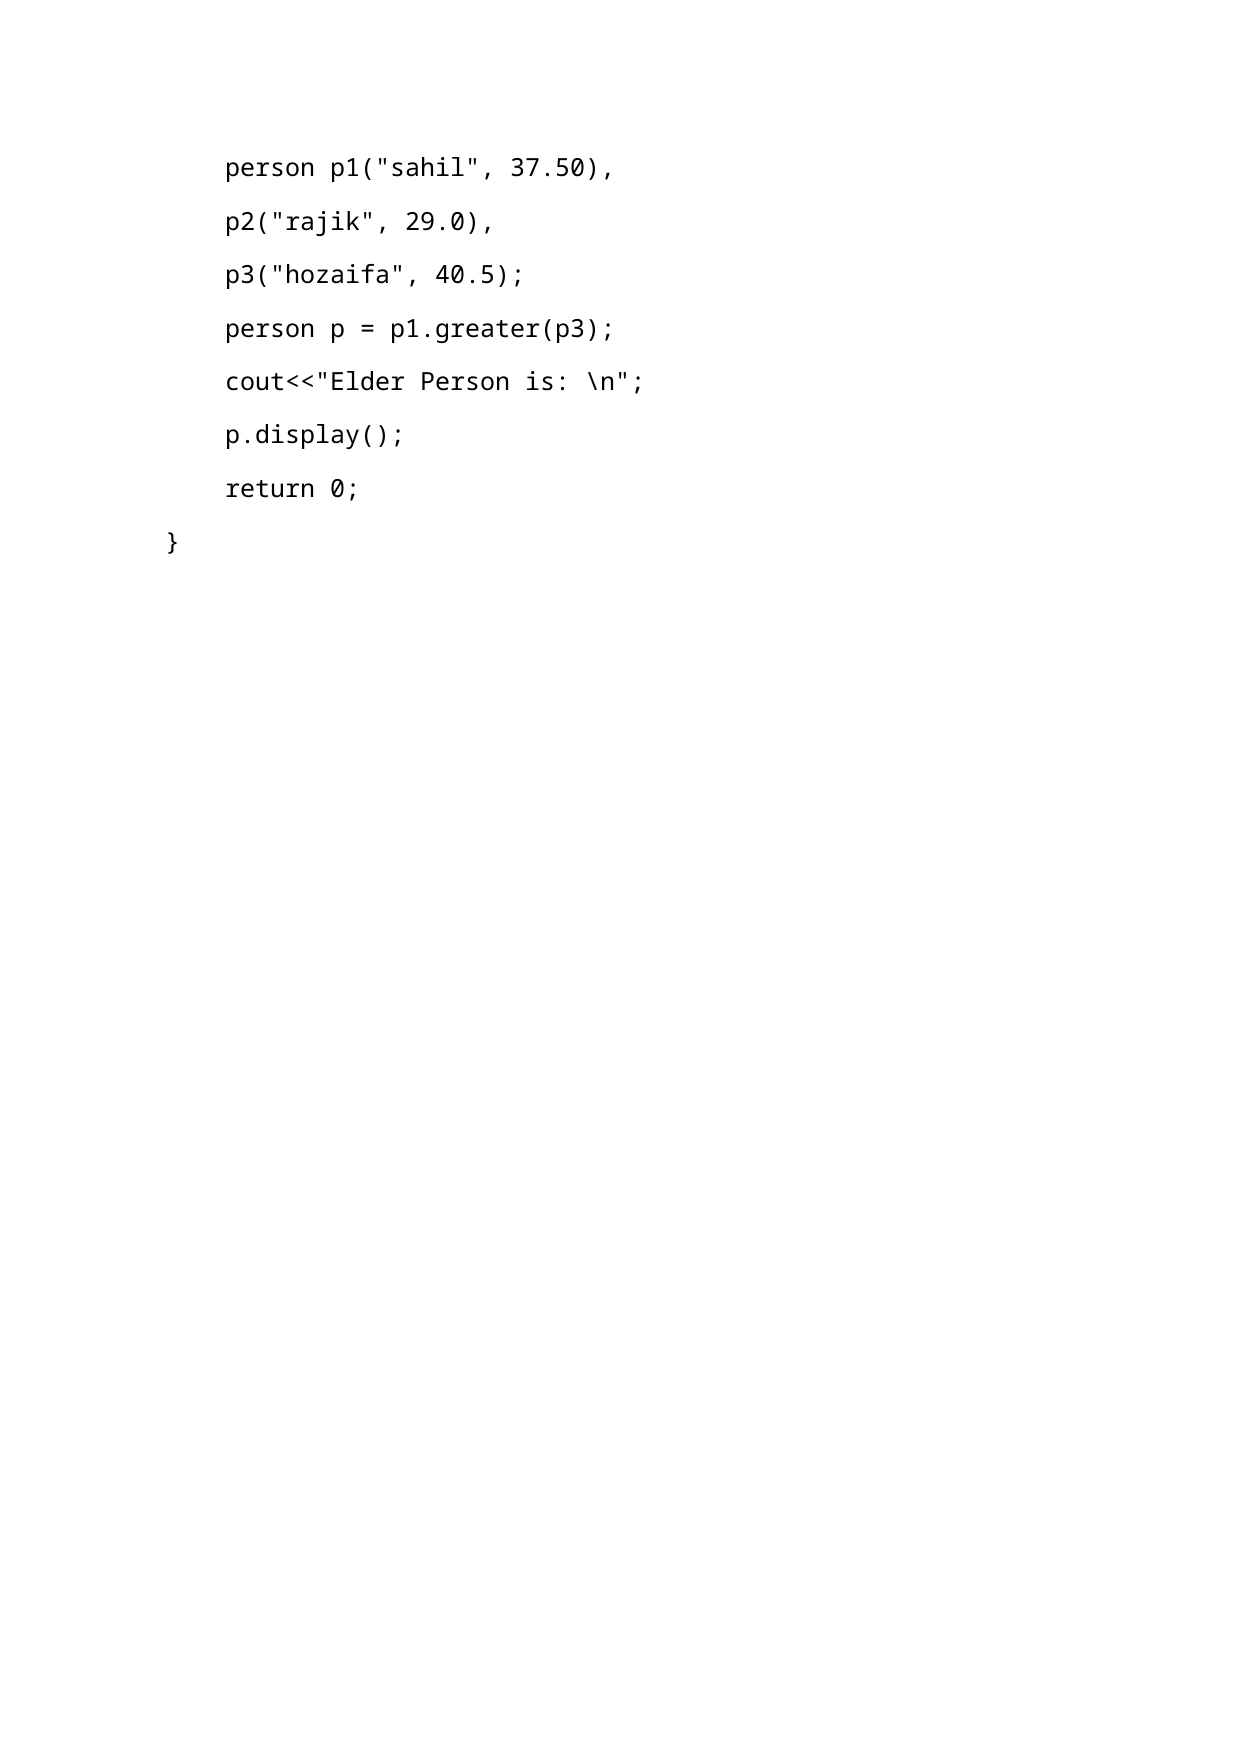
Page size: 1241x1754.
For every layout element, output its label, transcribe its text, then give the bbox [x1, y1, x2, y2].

text return 0; [150, 471, 1090, 505]
text person p = p1.greater(p3); [150, 310, 1090, 344]
text p3("hozaifa", 40.5); [150, 257, 1090, 291]
text cout<<"Elder Person is: \n"; [150, 364, 1090, 398]
text p.display(); [150, 417, 1090, 451]
text person p1("sahil", 37.50), [150, 150, 1090, 184]
text } [150, 524, 1090, 558]
text p2("rajik", 29.0), [150, 203, 1090, 237]
